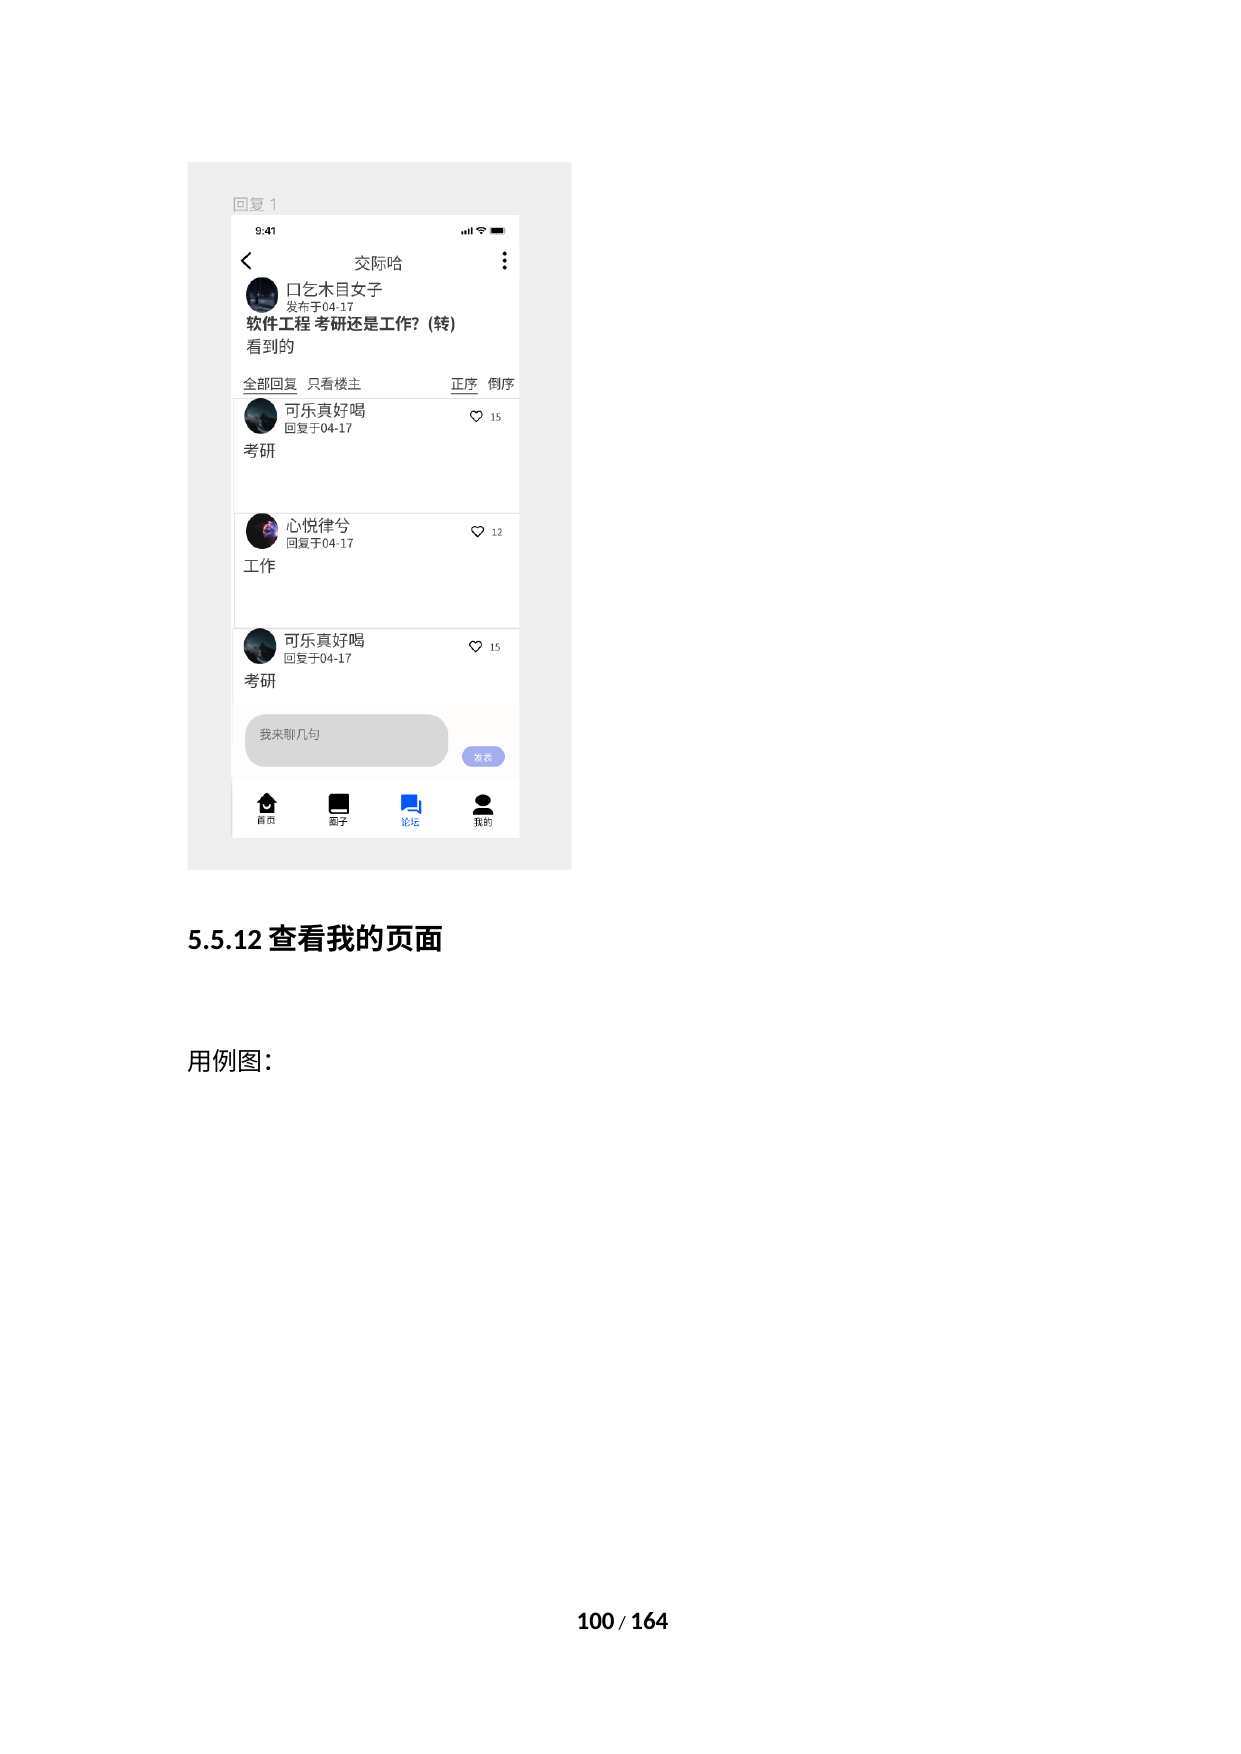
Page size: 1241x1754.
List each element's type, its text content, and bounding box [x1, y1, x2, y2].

subtitle 5.5.12查看我的页面 [187, 904, 1053, 969]
text 用例图： [187, 1027, 1053, 1092]
picture [187, 162, 572, 870]
